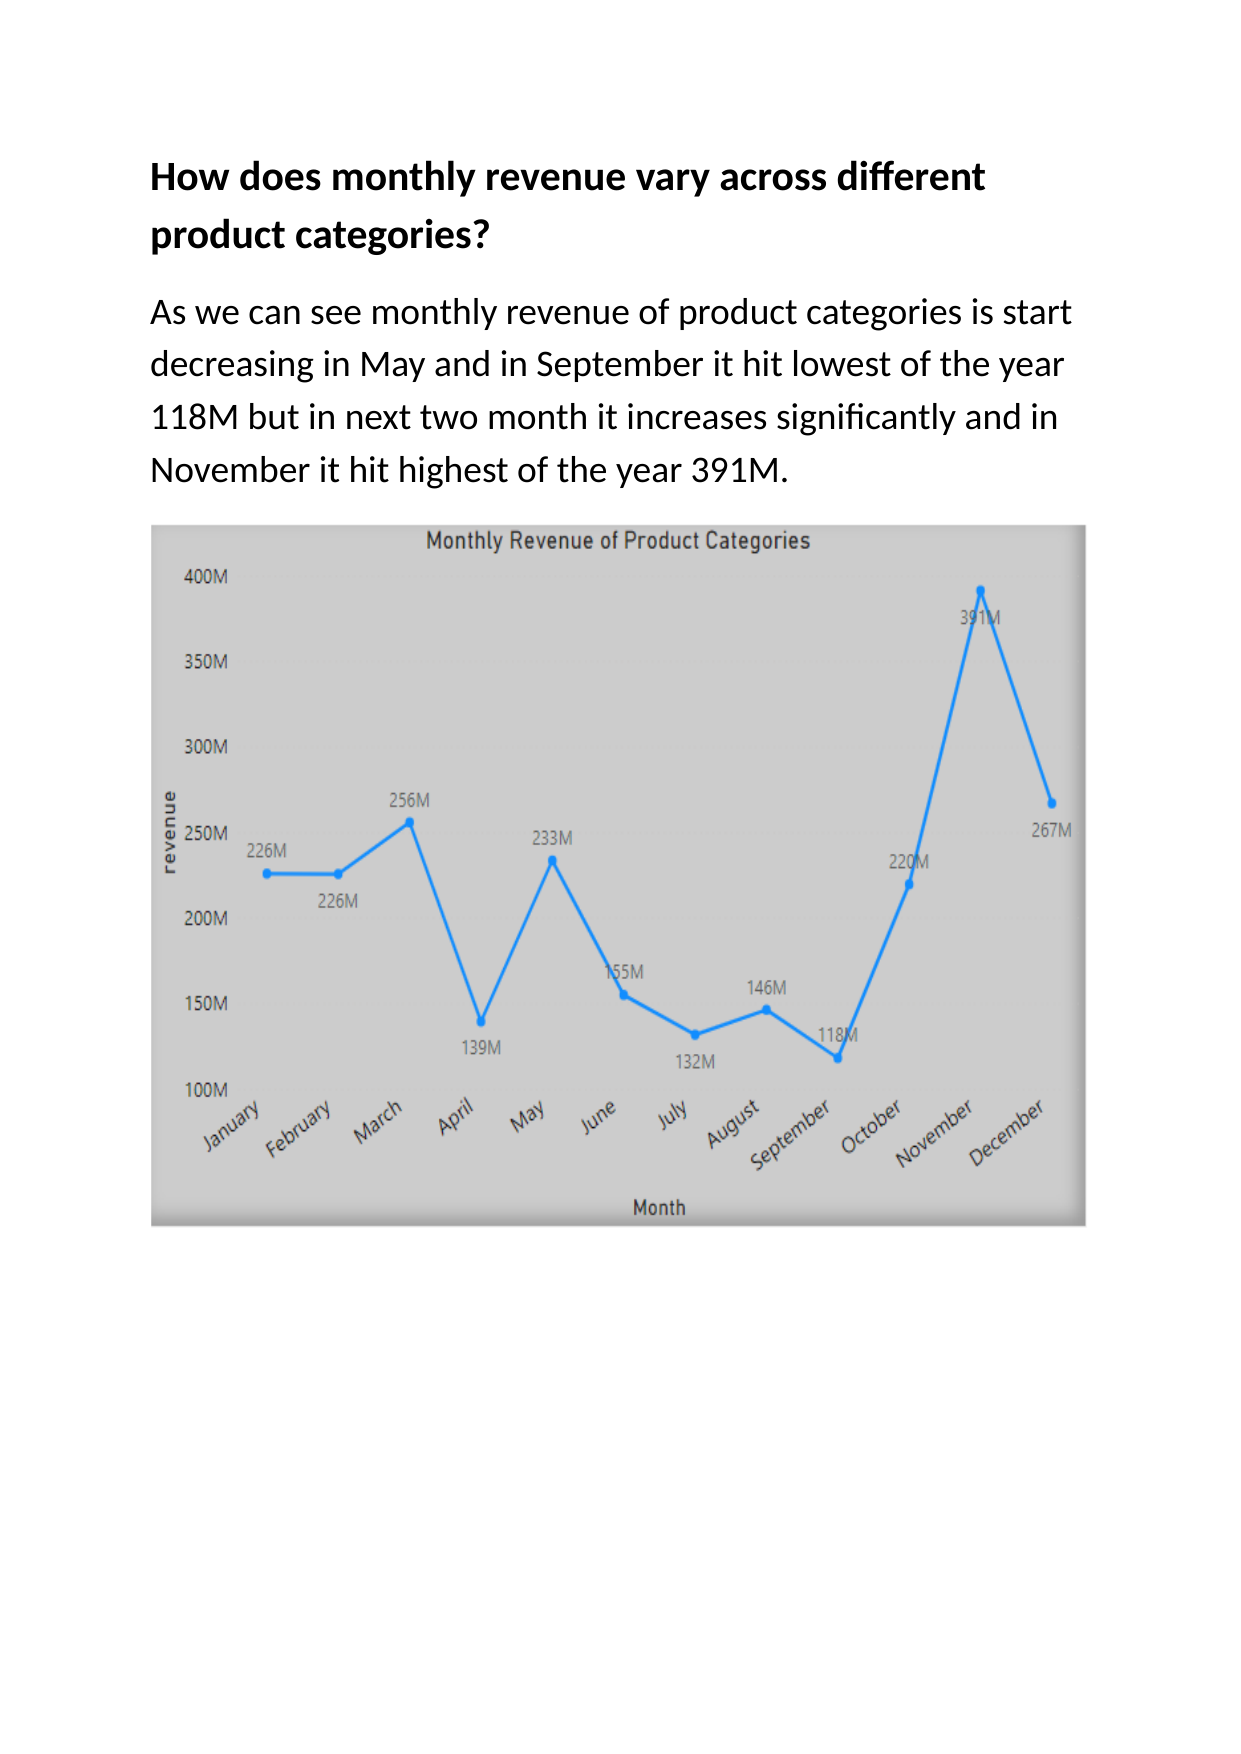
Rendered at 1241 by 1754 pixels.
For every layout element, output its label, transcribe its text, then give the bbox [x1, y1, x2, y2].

picture [150, 519, 1091, 1231]
text As we can see monthly revenue of product categories is start decreasing in May and in September it hit lowest of the year 118M but in next two month it increases significantly and in November it hit highest of the year 391M. [150, 288, 1090, 492]
text How does monthly revenue vary across different product categories? [150, 150, 1090, 259]
